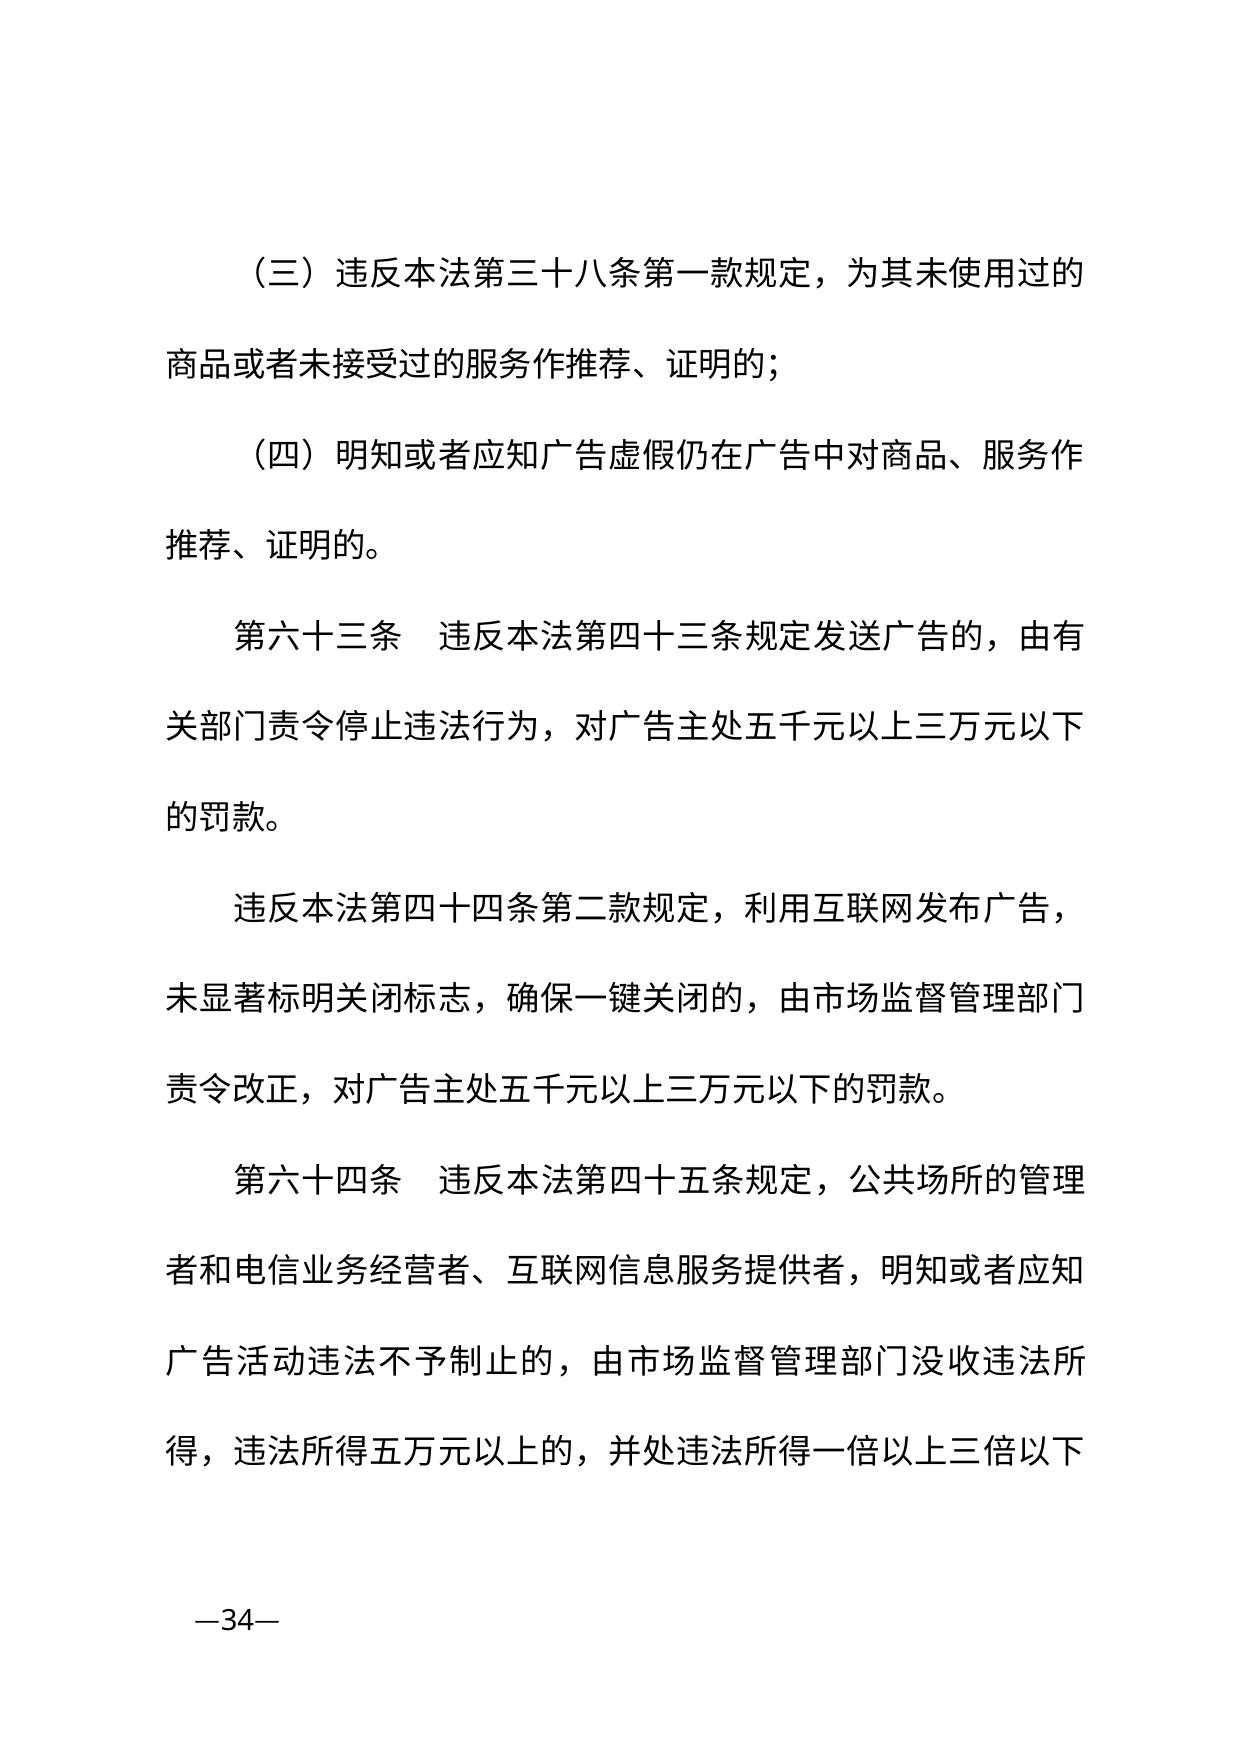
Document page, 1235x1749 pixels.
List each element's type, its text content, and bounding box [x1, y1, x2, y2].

text 违反本法第四十四条第二款规定，利用互联网发布广告，未显著标明关闭标志，确保一键关闭的，由市场监督管理部门责令改正，对广告主处五千元以上三万元以下的罚款。 [165, 860, 1087, 1132]
text （三）违反本法第三十八条第一款规定，为其未使用过的商品或者未接受过的服务作推荐、证明的； [165, 226, 1087, 407]
text （四）明知或者应知广告虚假仍在广告中对商品、服务作推荐、证明的。 [165, 407, 1087, 588]
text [165, 1132, 1087, 1495]
text 第六十三条 违反本法第四十三条规定发送广告的，由有关部门责令停止违法行为，对广告主处五千元以上三万元以下的罚款。 [165, 588, 1087, 860]
